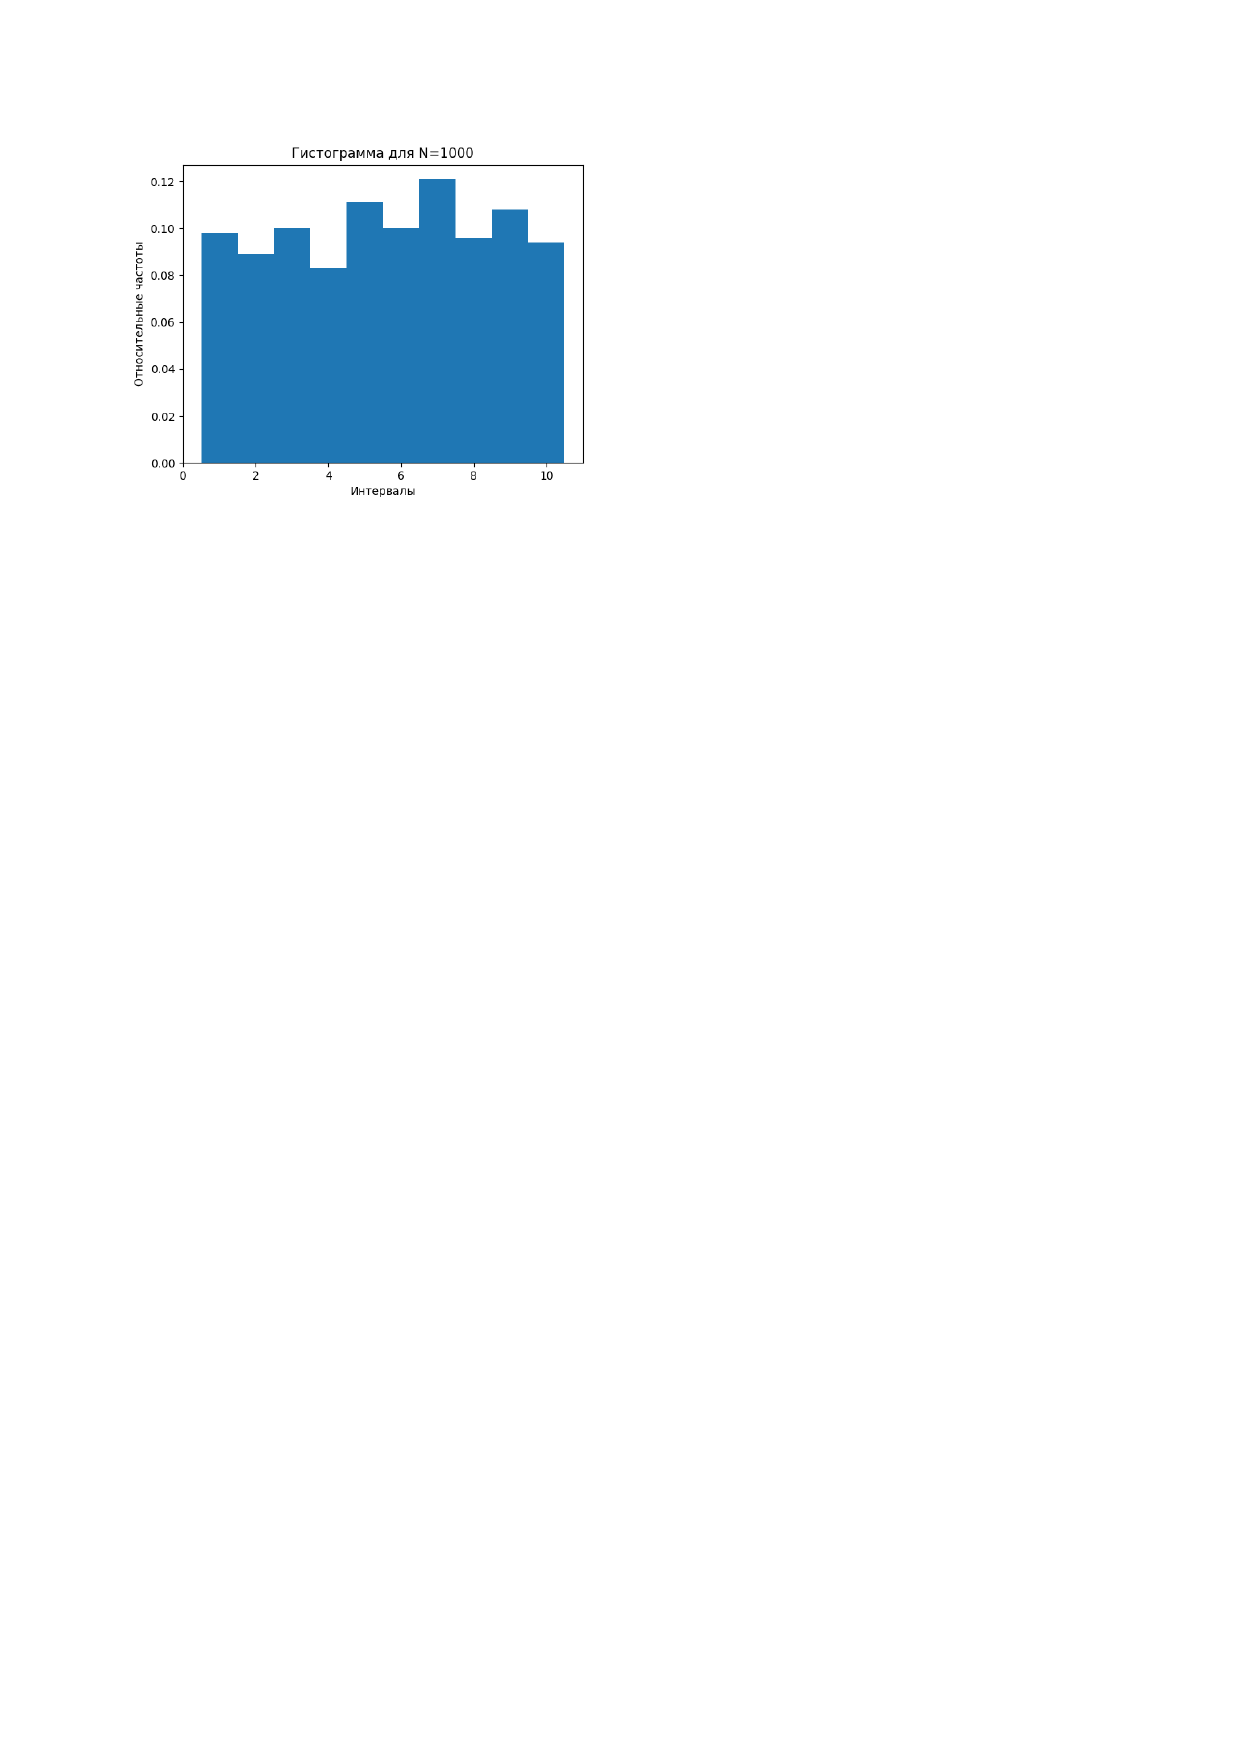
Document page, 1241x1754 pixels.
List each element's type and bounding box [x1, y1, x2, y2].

picture [118, 118, 633, 505]
